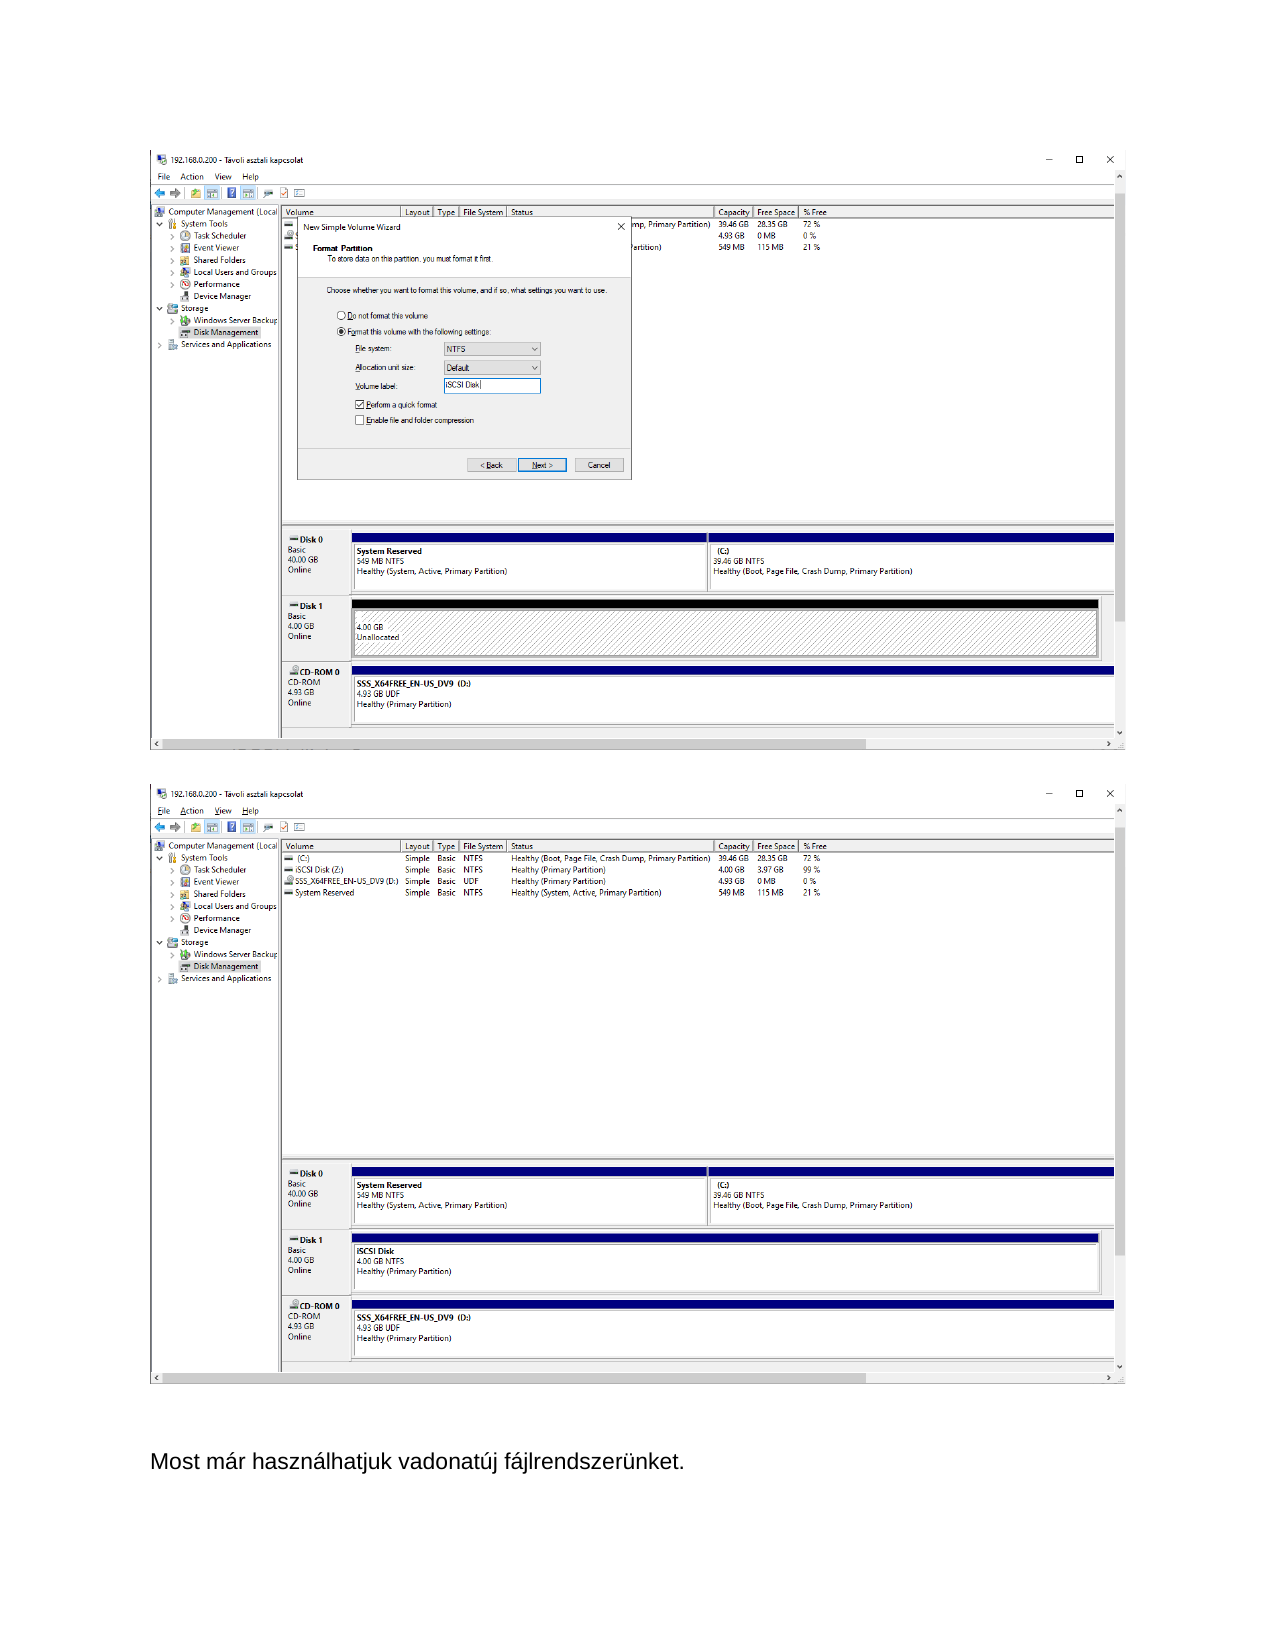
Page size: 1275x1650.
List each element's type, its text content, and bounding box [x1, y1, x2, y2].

picture [150, 784, 1125, 1384]
text Most már használhatjuk vadonatúj fájlrendszerünket. [150, 1448, 1125, 1475]
picture [150, 150, 1125, 750]
